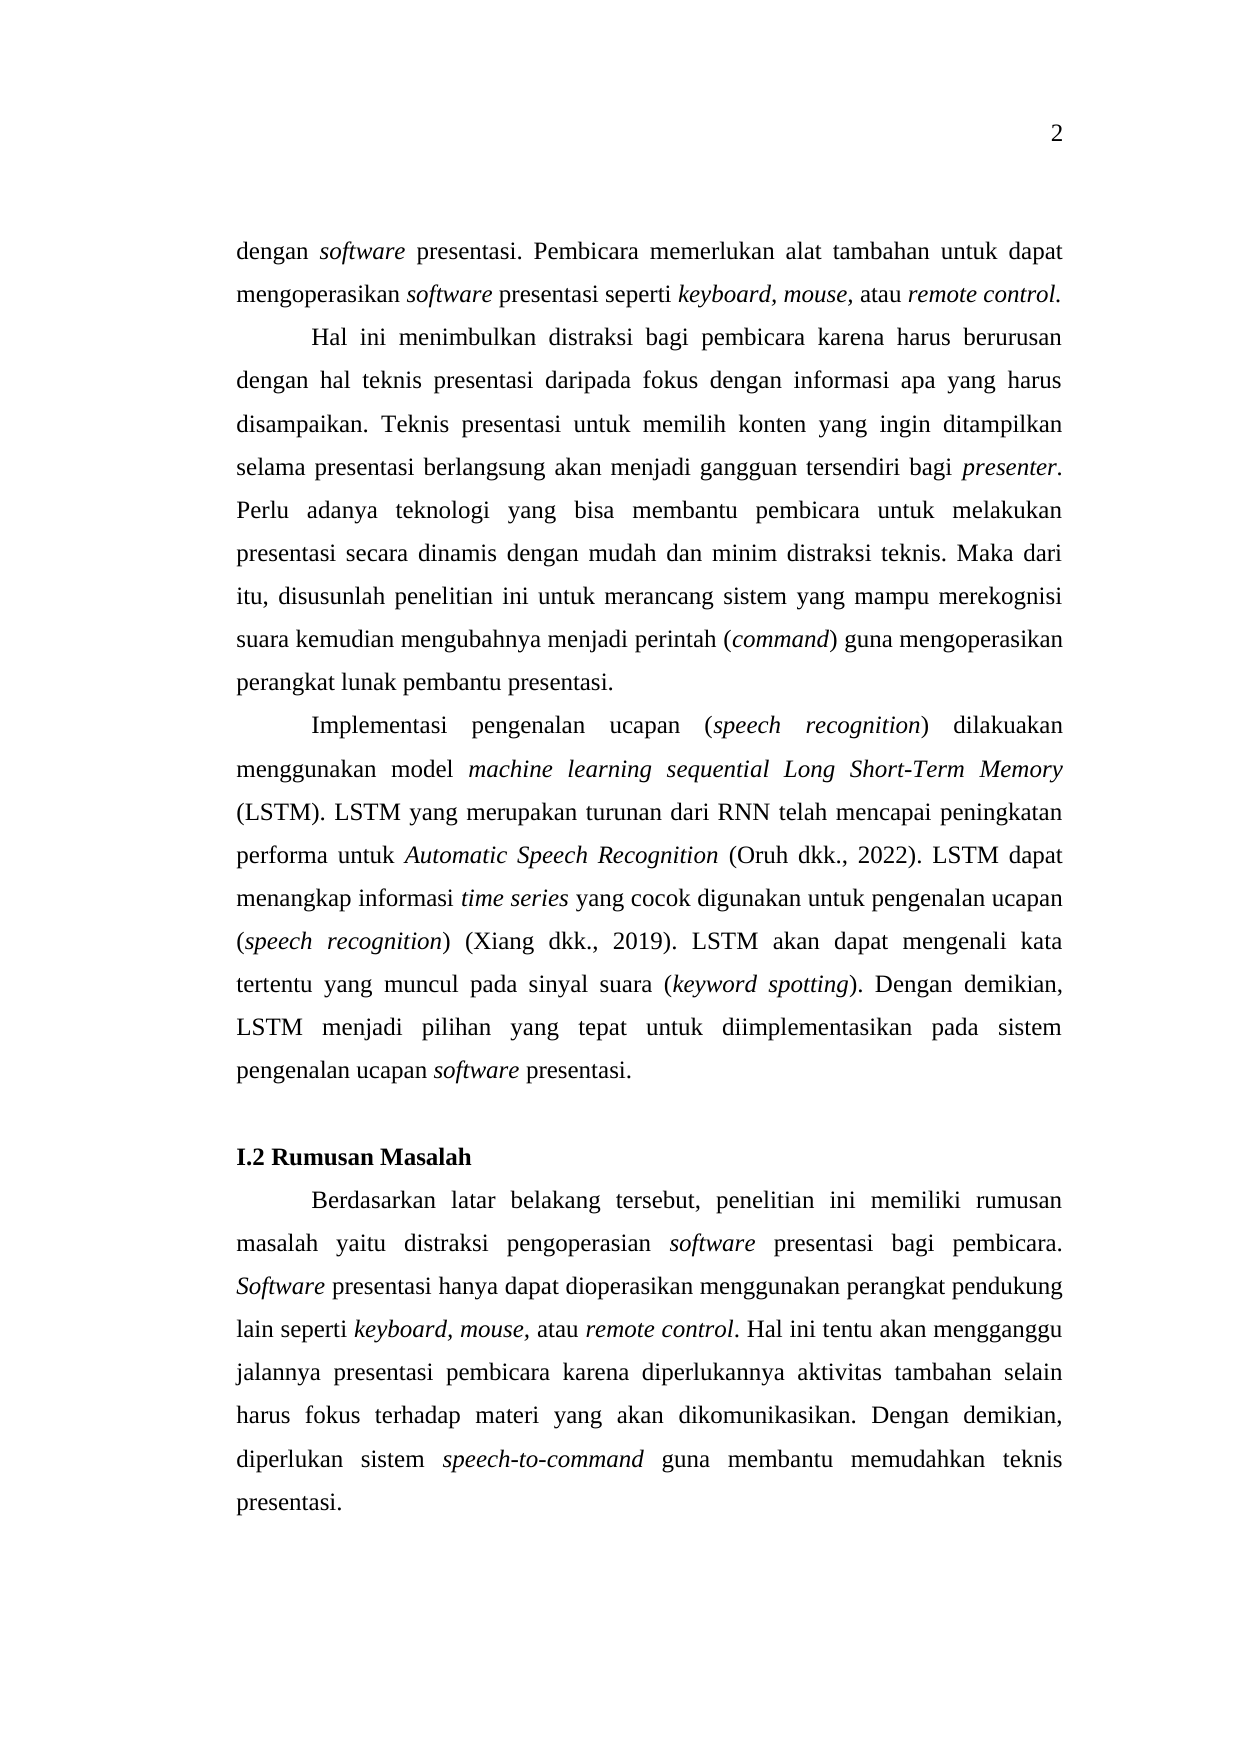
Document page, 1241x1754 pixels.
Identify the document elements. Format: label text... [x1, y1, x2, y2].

subtitle Rumusan Masalah [236, 1142, 1063, 1171]
text Berdasarkan latar belakang tersebut, penelitian ini memiliki rumusan masalah yaitu distraksi pengoperasian software presentasi bagi pembicara. Software presentasi hanya dapat dioperasikan menggunakan perangkat pendukung lain seperti keyboard, mouse, atau remote control. Hal ini tentu akan mengganggu jalannya presentasi pembicara karena diperlukannya aktivitas tambahan selain harus fokus terhadap materi yang akan dikomunikasikan. Dengan demikian, diperlukan sistem speech-to-command guna membantu memudahkan teknis presentasi. [236, 1185, 1063, 1516]
text Hal ini menimbulkan distraksi bagi pembicara karena harus berurusan dengan hal teknis presentasi daripada fokus dengan informasi apa yang harus disampaikan. Teknis presentasi untuk memilih konten yang ingin ditampilkan selama presentasi berlangsung akan menjadi gangguan tersendiri bagi presenter. Perlu adanya teknologi yang bisa membantu pembicara untuk melakukan presentasi secara dinamis dengan mudah dan minim distraksi teknis. Maka dari itu, disusunlah penelitian ini untuk merancang sistem yang mampu merekognisi suara kemudian mengubahnya menjadi perintah (command) guna mengoperasikan perangkat lunak pembantu presentasi. [236, 322, 1063, 696]
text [236, 236, 1063, 308]
text Implementasi pengenalan ucapan (speech recognition) dilakuakan menggunakan model machine learning sequential Long Short-Term Memory (LSTM). LSTM yang merupakan turunan dari RNN telah mencapai peningkatan performa untuk Automatic Speech Recognition . LSTM dapat menangkap informasi time series yang cocok digunakan untuk pengenalan ucapan (speech recognition) . LSTM akan dapat mengenali kata tertentu yang muncul pada sinyal suara (keyword spotting). Dengan demikian, LSTM menjadi pilihan yang tepat untuk diimplementasikan pada sistem pengenalan ucapan software presentasi. [236, 711, 1063, 1084]
